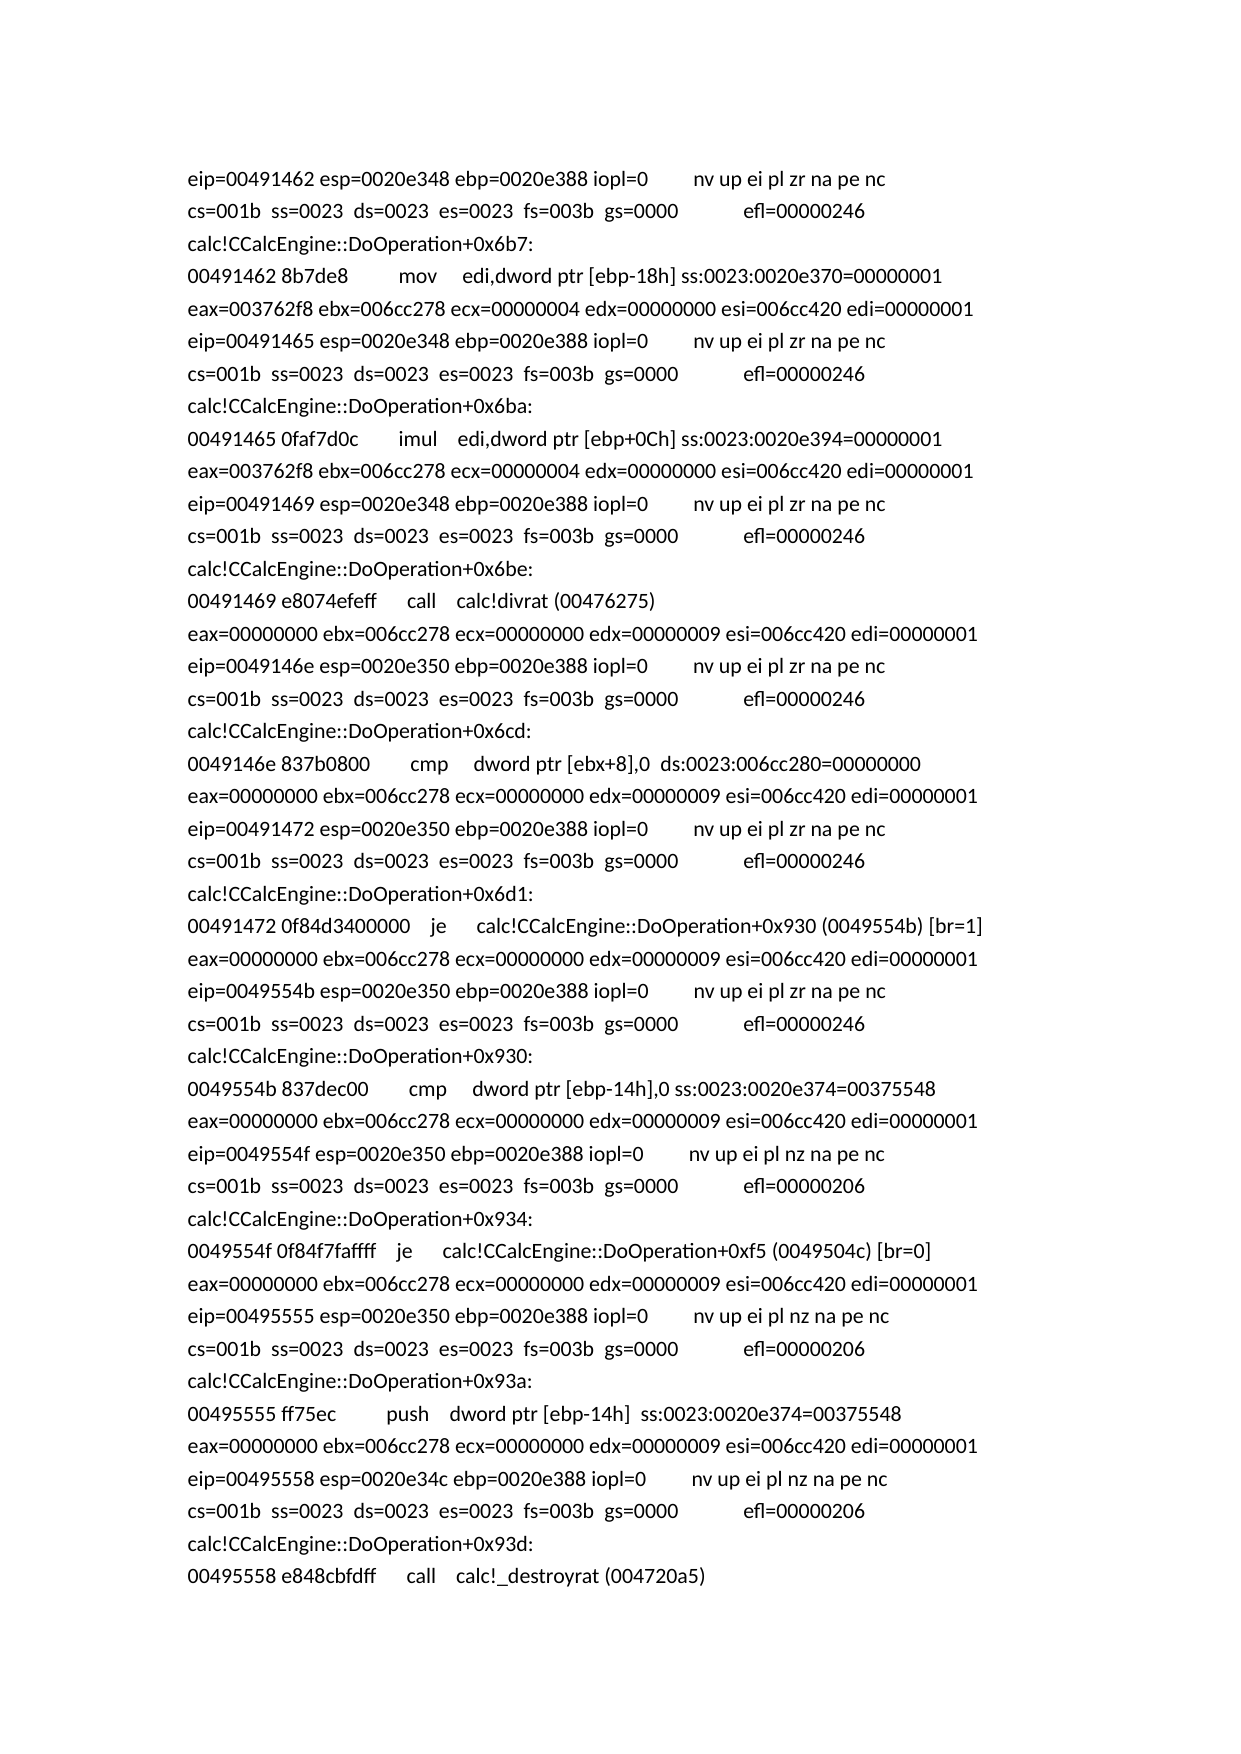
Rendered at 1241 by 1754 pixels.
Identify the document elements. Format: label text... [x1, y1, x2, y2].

text calc!CCalcEngine::DoOperation+0x6b7: [187, 227, 1053, 259]
text 00495558 e848cbfdff call calc!_destroyrat (004720a5) [187, 1559, 1053, 1592]
text calc!CCalcEngine::DoOperation+0x93d: [187, 1527, 1053, 1559]
text cs=001b ss=0023 ds=0023 es=0023 fs=003b gs=0000 efl=00000246 [187, 682, 1053, 714]
text cs=001b ss=0023 ds=0023 es=0023 fs=003b gs=0000 efl=00000206 [187, 1169, 1053, 1202]
text calc!CCalcEngine::DoOperation+0x6be: [187, 552, 1053, 584]
text 00491465 0faf7d0c imul edi,dword ptr [ebp+0Ch] ss:0023:0020e394=00000001 [187, 422, 1053, 454]
text eax=00000000 ebx=006cc278 ecx=00000000 edx=00000009 esi=006cc420 edi=00000001 [187, 617, 1053, 649]
text 00491462 8b7de8 mov edi,dword ptr [ebp-18h] ss:0023:0020e370=00000001 [187, 259, 1053, 292]
text eax=003762f8 ebx=006cc278 ecx=00000004 edx=00000000 esi=006cc420 edi=00000001 [187, 454, 1053, 487]
text eax=00000000 ebx=006cc278 ecx=00000000 edx=00000009 esi=006cc420 edi=00000001 [187, 1267, 1053, 1299]
text 0049146e 837b0800 cmp dword ptr [ebx+8],0 ds:0023:006cc280=00000000 [187, 747, 1053, 779]
text cs=001b ss=0023 ds=0023 es=0023 fs=003b gs=0000 efl=00000206 [187, 1332, 1053, 1364]
text calc!CCalcEngine::DoOperation+0x6d1: [187, 877, 1053, 909]
text eip=0049554b esp=0020e350 ebp=0020e388 iopl=0 nv up ei pl zr na pe nc [187, 974, 1053, 1007]
text eax=00000000 ebx=006cc278 ecx=00000000 edx=00000009 esi=006cc420 edi=00000001 [187, 1429, 1053, 1462]
text 00491469 e8074efeff call calc!divrat (00476275) [187, 584, 1053, 617]
text eax=00000000 ebx=006cc278 ecx=00000000 edx=00000009 esi=006cc420 edi=00000001 [187, 1104, 1053, 1137]
text eip=00495555 esp=0020e350 ebp=0020e388 iopl=0 nv up ei pl nz na pe nc [187, 1299, 1053, 1332]
text calc!CCalcEngine::DoOperation+0x93a: [187, 1364, 1053, 1397]
text calc!CCalcEngine::DoOperation+0x6ba: [187, 389, 1053, 422]
text cs=001b ss=0023 ds=0023 es=0023 fs=003b gs=0000 efl=00000246 [187, 194, 1053, 227]
text eip=0049554f esp=0020e350 ebp=0020e388 iopl=0 nv up ei pl nz na pe nc [187, 1137, 1053, 1169]
text eax=00000000 ebx=006cc278 ecx=00000000 edx=00000009 esi=006cc420 edi=00000001 [187, 942, 1053, 974]
text eip=00495558 esp=0020e34c ebp=0020e388 iopl=0 nv up ei pl nz na pe nc [187, 1462, 1053, 1494]
text eip=00491472 esp=0020e350 ebp=0020e388 iopl=0 nv up ei pl zr na pe nc [187, 812, 1053, 844]
text cs=001b ss=0023 ds=0023 es=0023 fs=003b gs=0000 efl=00000246 [187, 357, 1053, 389]
text eip=0049146e esp=0020e350 ebp=0020e388 iopl=0 nv up ei pl zr na pe nc [187, 649, 1053, 682]
text cs=001b ss=0023 ds=0023 es=0023 fs=003b gs=0000 efl=00000246 [187, 844, 1053, 877]
text eip=00491465 esp=0020e348 ebp=0020e388 iopl=0 nv up ei pl zr na pe nc [187, 324, 1053, 357]
text eax=00000000 ebx=006cc278 ecx=00000000 edx=00000009 esi=006cc420 edi=00000001 [187, 779, 1053, 812]
text cs=001b ss=0023 ds=0023 es=0023 fs=003b gs=0000 efl=00000206 [187, 1494, 1053, 1527]
text 00491472 0f84d3400000 je calc!CCalcEngine::DoOperation+0x930 (0049554b) [br=1] [187, 909, 1053, 942]
text calc!CCalcEngine::DoOperation+0x934: [187, 1202, 1053, 1234]
text cs=001b ss=0023 ds=0023 es=0023 fs=003b gs=0000 efl=00000246 [187, 519, 1053, 552]
text 0049554b 837dec00 cmp dword ptr [ebp-14h],0 ss:0023:0020e374=00375548 [187, 1072, 1053, 1104]
text 00495555 ff75ec push dword ptr [ebp-14h] ss:0023:0020e374=00375548 [187, 1397, 1053, 1429]
text cs=001b ss=0023 ds=0023 es=0023 fs=003b gs=0000 efl=00000246 [187, 1007, 1053, 1039]
text 0049554f 0f84f7faffff je calc!CCalcEngine::DoOperation+0xf5 (0049504c) [br=0] [187, 1234, 1053, 1267]
text eip=00491462 esp=0020e348 ebp=0020e388 iopl=0 nv up ei pl zr na pe nc [187, 162, 1053, 194]
text calc!CCalcEngine::DoOperation+0x930: [187, 1039, 1053, 1072]
text calc!CCalcEngine::DoOperation+0x6cd: [187, 714, 1053, 747]
text eip=00491469 esp=0020e348 ebp=0020e388 iopl=0 nv up ei pl zr na pe nc [187, 487, 1053, 519]
text eax=003762f8 ebx=006cc278 ecx=00000004 edx=00000000 esi=006cc420 edi=00000001 [187, 292, 1053, 324]
